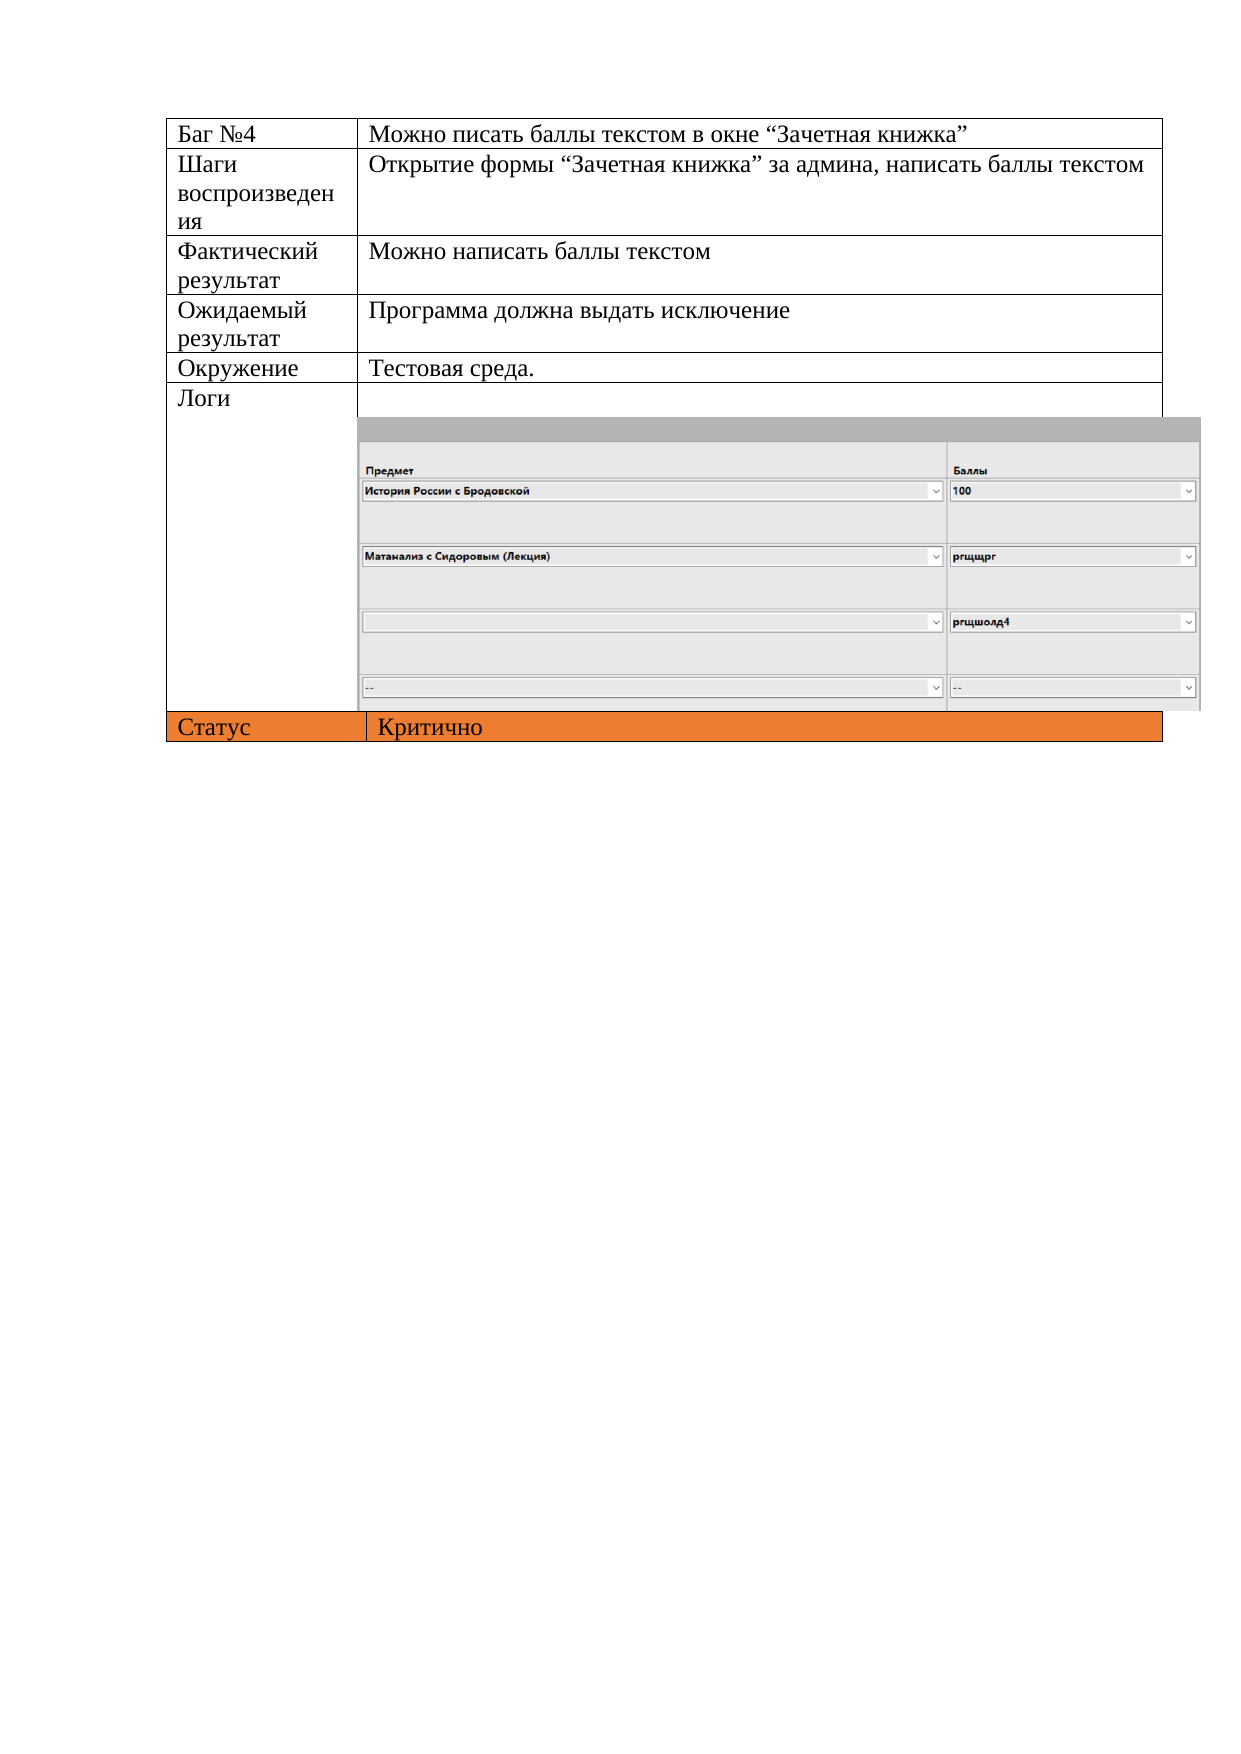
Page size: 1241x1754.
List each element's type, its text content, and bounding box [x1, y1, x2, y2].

picture [357, 417, 1201, 711]
table_cell Критично [367, 712, 1162, 741]
table_cell Открытие формы “Зачетная книжка” за админа, написать баллы текстом [358, 149, 1162, 235]
table_cell Фактический результат [167, 236, 357, 294]
table_header Можно писать баллы текстом в окне “Зачетная книжка” [358, 119, 1162, 148]
table_header Баг №4 [167, 119, 357, 148]
table_cell Статус [167, 712, 366, 741]
table_cell Можно написать баллы текстом [358, 236, 1162, 294]
table_cell Окружение [167, 353, 357, 382]
table_cell Ожидаемый результат [167, 295, 357, 352]
table_cell Программа должна выдать исключение [358, 295, 1162, 352]
table_cell Шаги воспроизведения [167, 149, 357, 235]
table_cell Логи [167, 383, 357, 711]
table_cell Тестовая среда. [358, 353, 1162, 382]
table_cell [358, 383, 1162, 417]
